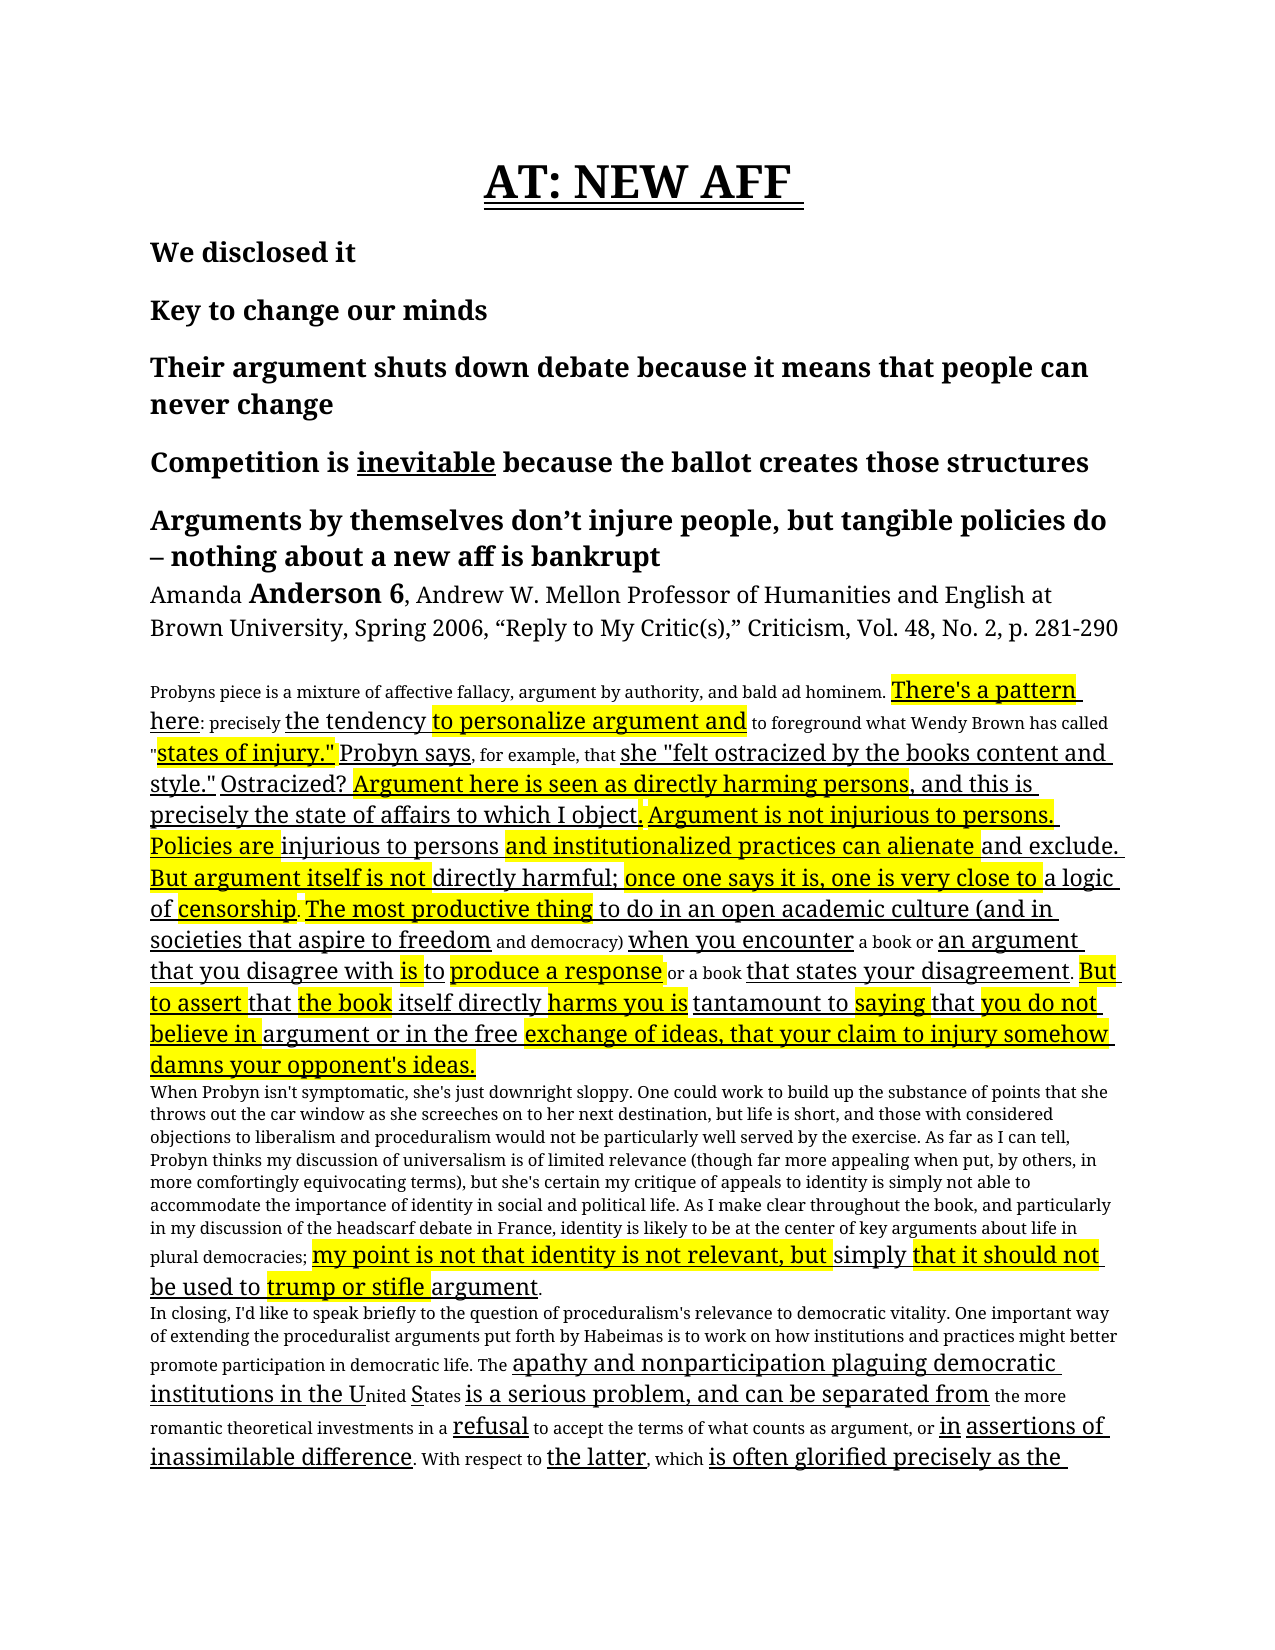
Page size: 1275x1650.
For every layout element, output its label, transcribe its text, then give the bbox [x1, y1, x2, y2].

subtitle AT: New AFF [150, 150, 1125, 212]
subtitle Competition is inevitable because the ballot creates those structures [150, 443, 1125, 480]
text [150, 1302, 1125, 1472]
text Probyns piece is a mixture of affective fallacy, argument by authority, and bald ad hominem. There's a pattern here: precisely the tendency to personalize argument and to foreground what Wendy Brown has called "states of injury." Probyn says, for example, that she "felt ostracized by the books content and style." Ostracized? Argument here is seen as directly harming persons, and this is precisely the state of affairs to which I object. Argument is not injurious to persons. Policies are injurious to persons and institutionalized practices can alienate and exclude. But argument itself is not directly harmful; once one says it is, one is very close to a logic of censorship. The most productive thing to do in an open academic culture (and in societies that aspire to freedom and democracy) when you encounter a book or an argument that you disagree with is to produce a response or a book that states your disagreement. But to assert that the book itself directly harms you is tantamount to saying that you do not believe in argument or in the free exchange of ideas, that your claim to injury somehow damns your opponent's ideas. [150, 858, 1125, 1080]
text Probyns piece is a mixture of affective fallacy, argument by authority, and bald ad hominem. There's a pattern here: precisely the tendency to personalize argument and to foreground what Wendy Brown has called "states of injury." Probyn says, for example, that she "felt ostracized by the books content and style." Ostracized? Argument here is seen as directly harming persons, and this is precisely the state of affairs to which I object. Argument is not injurious to persons. Policies are injurious to persons and institutionalized practices can alienate and exclude. But argument itself is not directly harmful; once one says it is, one is very close to a logic of censorship. The most productive thing to do in an open academic culture (and in societies that aspire to freedom and democracy) when you encounter a book or an argument that you disagree with is to produce a response or a book that states your disagreement. But to assert that the book itself directly harms you is tantamount to saying that you do not believe in argument or in the free exchange of ideas, that your claim to injury somehow damns your opponent's ideas. [150, 674, 1125, 857]
subtitle Key to change our minds [150, 291, 1125, 328]
text Amanda Anderson 6, Andrew W. Mellon Professor of Humanities and English at Brown University, Spring 2006, “Reply to My Critic(s),” Criticism, Vol. 48, No. 2, p. 281-290 [150, 575, 1125, 643]
subtitle We disclosed it [150, 233, 1125, 270]
subtitle Their argument shuts down debate because it means that people can never change [150, 349, 1125, 422]
subtitle Arguments by themselves don’t injure people, but tangible policies do – nothing about a new aff is bankrupt [150, 501, 1125, 575]
text When Probyn isn't symptomatic, she's just downright sloppy. One could work to build up the substance of points that she throws out the car window as she screeches on to her next destination, but life is short, and those with considered objections to liberalism and proceduralism would not be particularly well served by the exercise. As far as I can tell, Probyn thinks my discussion of universalism is of limited relevance (though far more appealing when put, by others, in more comfortingly equivocating terms), but she's certain my critique of appeals to identity is simply not able to accommodate the importance of identity in social and political life. As I make clear throughout the book, and particularly in my discussion of the headscarf debate in France, identity is likely to be at the center of key arguments about life in plural democracies; my point is not that identity is not relevant, but simply that it should not be used to trump or stifle argument. [150, 1080, 1125, 1302]
